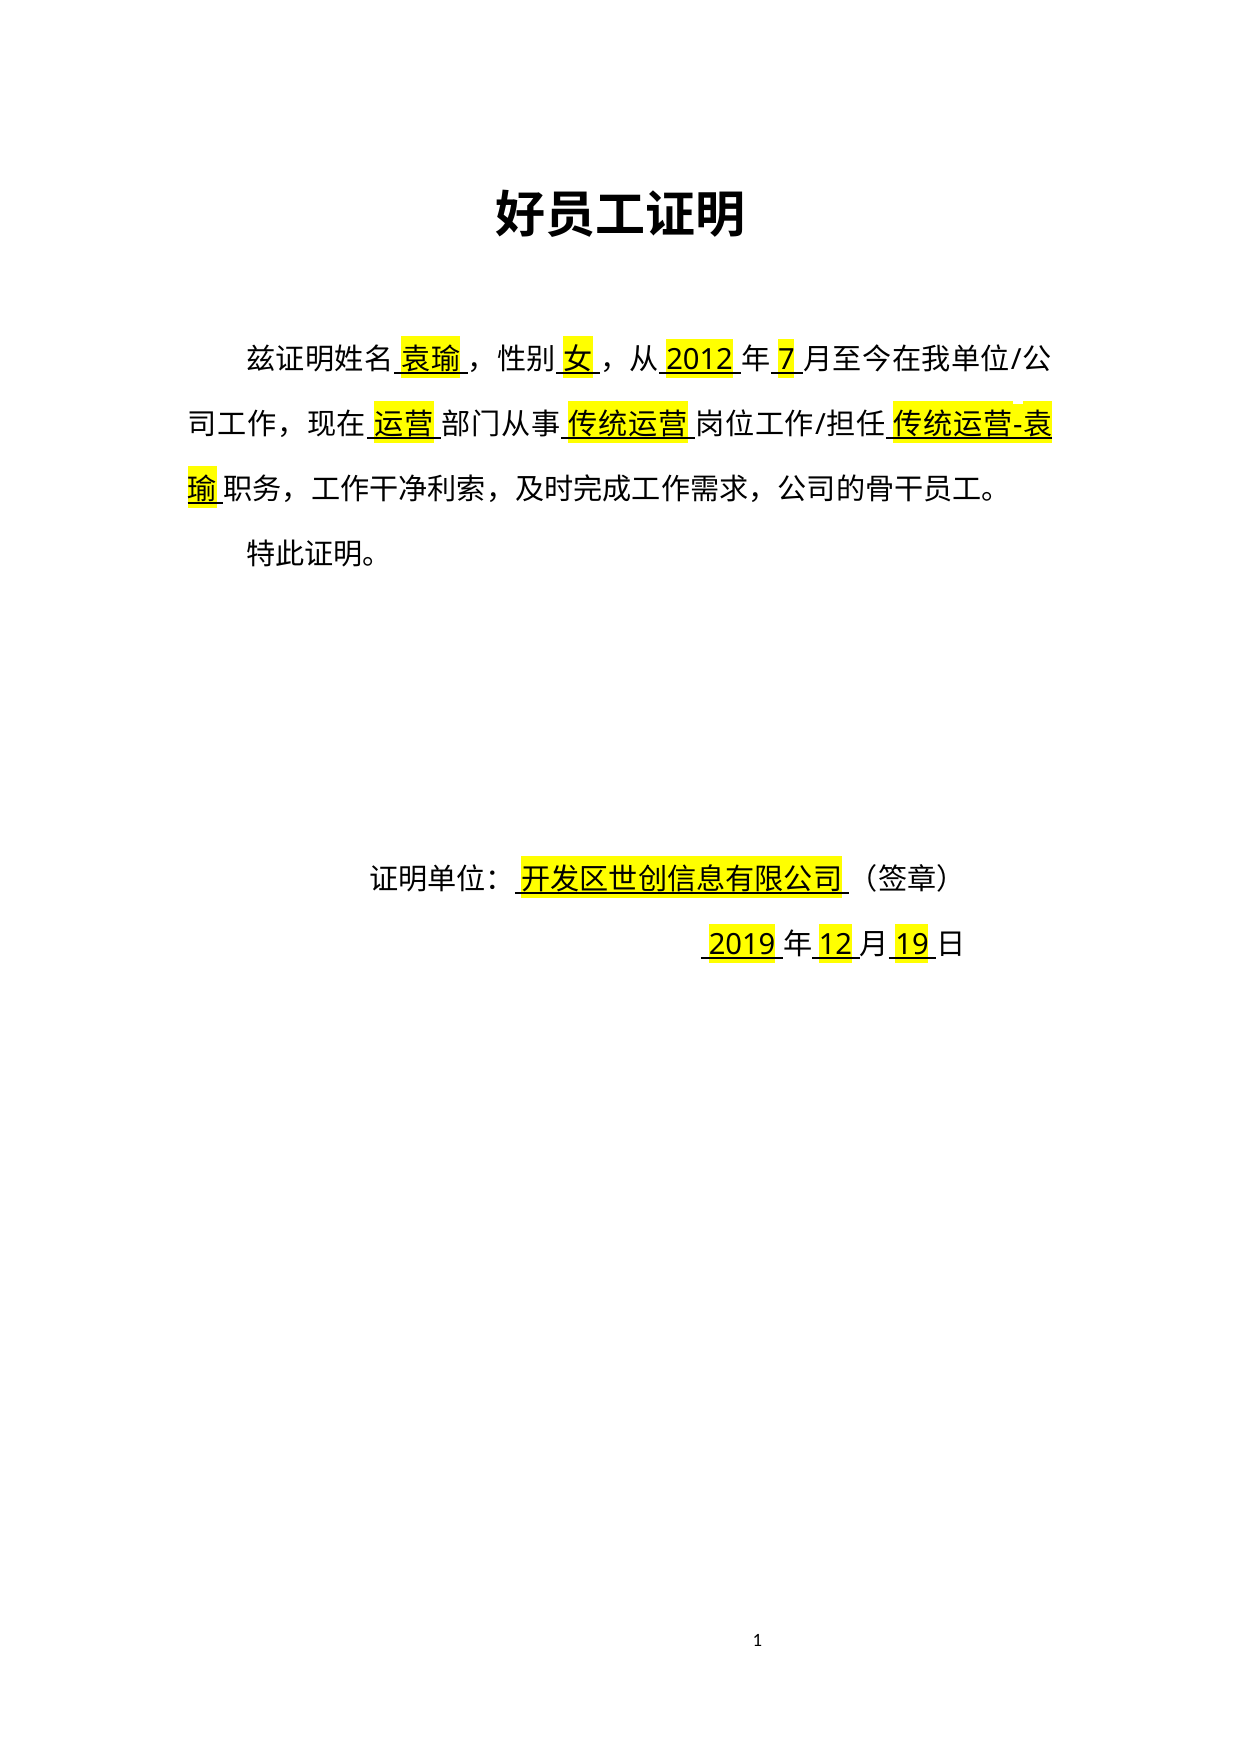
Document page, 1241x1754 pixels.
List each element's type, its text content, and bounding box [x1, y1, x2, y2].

text 特此证明。 [187, 519, 1053, 584]
text 好员工证明 [187, 162, 1053, 259]
text 2019 年 12 月 19 日 [187, 909, 965, 974]
text 证明单位： 开发区世创信息有限公司 （签章） [187, 844, 965, 909]
text 兹证明姓名 袁瑜 ，性别 女 ，从 2012 年 7 月至今在我单位/公司工作，现在 运营 部门从事 传统运营 岗位工作/担任 传统运营-袁瑜 职务，工作干净利索，及时完成工作需求，公司的骨干员工。 [187, 324, 1053, 519]
